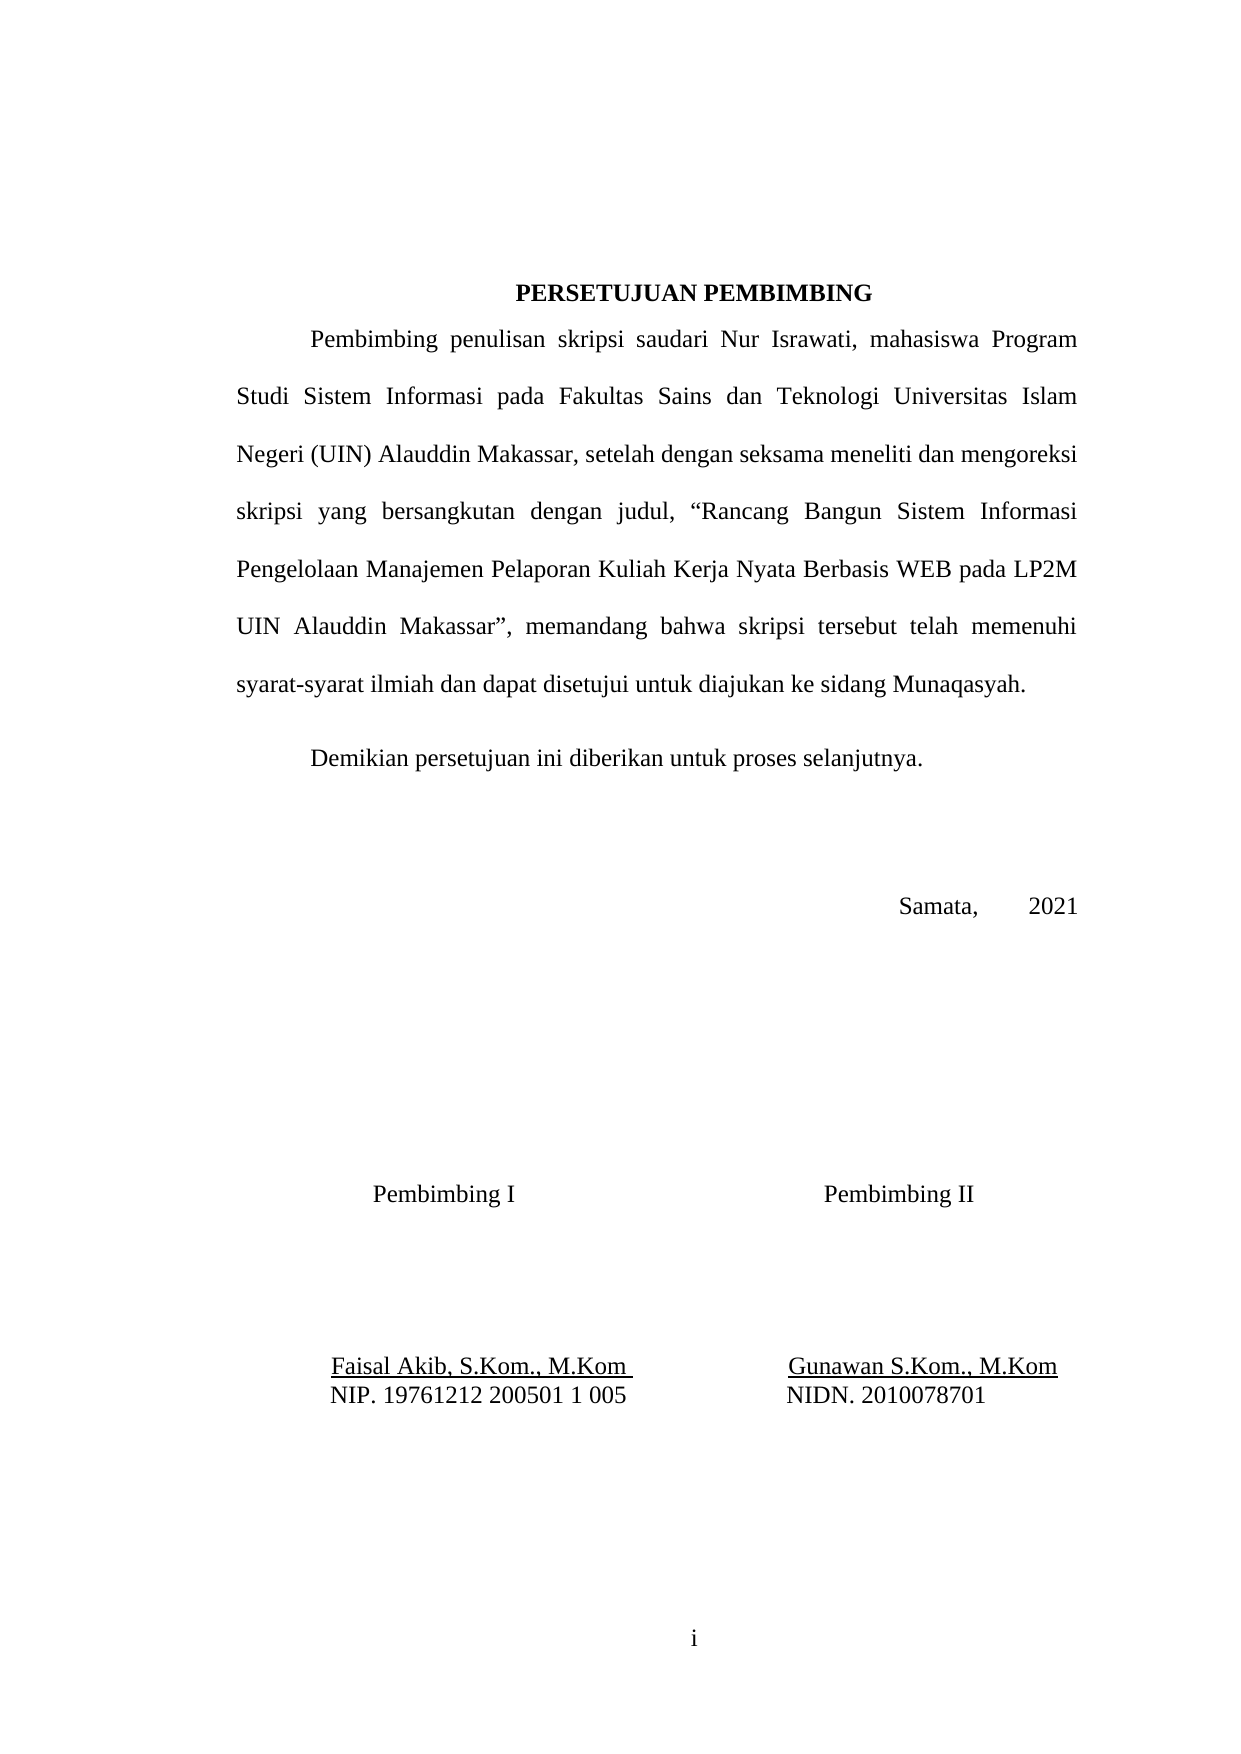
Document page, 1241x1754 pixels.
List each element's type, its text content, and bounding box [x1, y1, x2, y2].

text Faisal Akib, S.Kom., M.Kom Gunawan S.Kom., M.Kom [236, 1351, 1078, 1380]
text Pembimbing I Pembimbing II [236, 1179, 1078, 1207]
text NIP. 19761212 200501 1 005 NIDN. 2010078701 [311, 1380, 1078, 1409]
text Demikian persetujuan ini diberikan untuk proses selanjutnya. [236, 743, 1078, 772]
text Samata, 2021 [236, 891, 1078, 920]
subtitle PERSETUJUAN PEMBIMBING [236, 261, 1078, 311]
text Pembimbing penulisan skripsi saudari Nur Israwati, mahasiswa Program Studi Sistem Informasi pada Fakultas Sains dan Teknologi Universitas Islam Negeri (UIN) Alauddin Makassar, setelah dengan seksama meneliti dan mengoreksi skripsi yang bersangkutan dengan judul, “Rancang Bangun Sistem Informasi Pengelolaan Manajemen Pelaporan Kuliah Kerja Nyata Berbasis WEB pada LP2M UIN Alauddin Makassar”, memandang bahwa skripsi tersebut telah memenuhi syarat-syarat ilmiah dan dapat disetujui untuk diajukan ke sidang Munaqasyah. [236, 324, 1078, 697]
